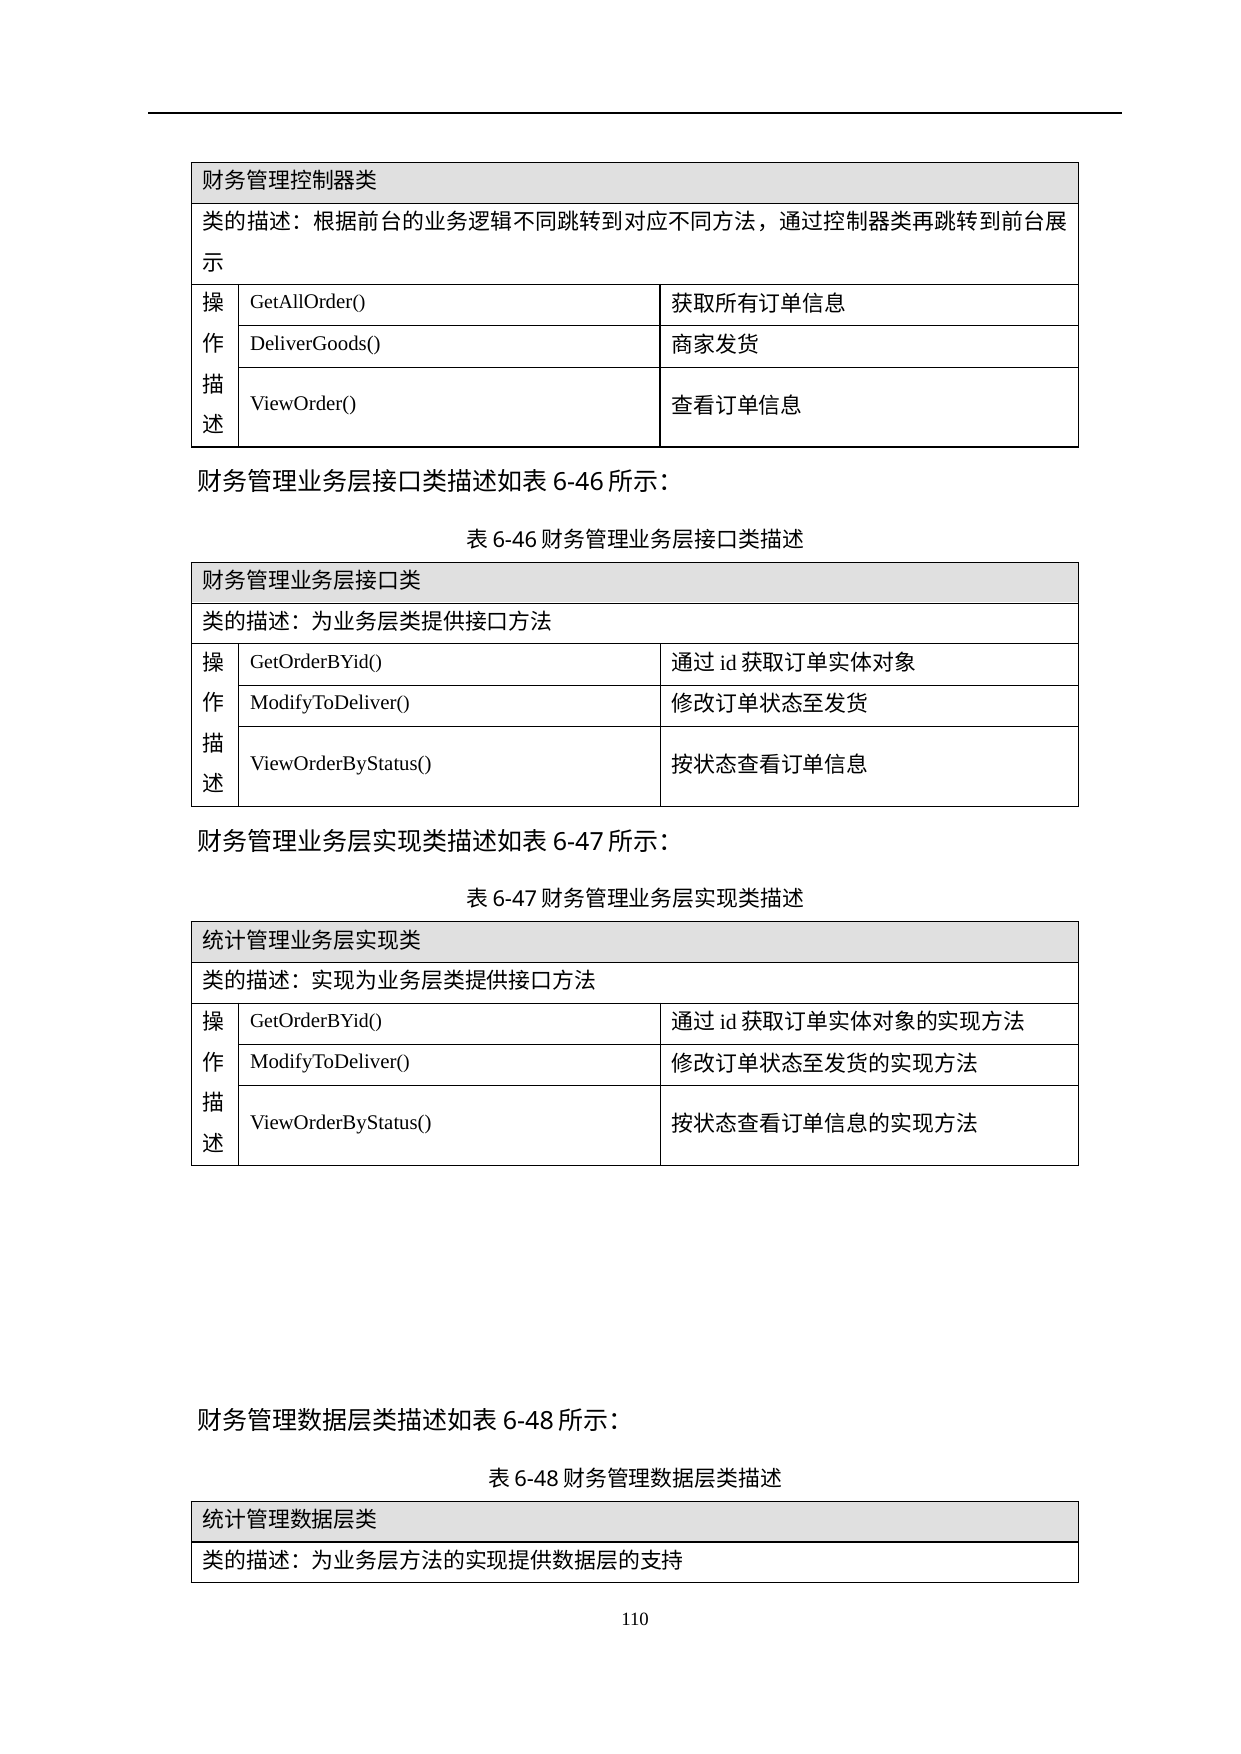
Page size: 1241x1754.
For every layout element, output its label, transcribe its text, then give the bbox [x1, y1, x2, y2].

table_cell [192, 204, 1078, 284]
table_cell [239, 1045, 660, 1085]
text 表6-48财务管理数据层类描述 [148, 1460, 1122, 1493]
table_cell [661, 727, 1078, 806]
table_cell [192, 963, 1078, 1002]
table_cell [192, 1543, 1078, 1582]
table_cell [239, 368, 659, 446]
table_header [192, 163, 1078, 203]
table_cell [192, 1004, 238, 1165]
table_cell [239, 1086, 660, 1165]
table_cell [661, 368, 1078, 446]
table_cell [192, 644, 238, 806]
text 财务管理数据层类描述如表6-48所示： [148, 1386, 1122, 1451]
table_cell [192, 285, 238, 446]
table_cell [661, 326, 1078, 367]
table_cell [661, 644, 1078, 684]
text 表6-46财务管理业务层接口类描述 [148, 521, 1122, 554]
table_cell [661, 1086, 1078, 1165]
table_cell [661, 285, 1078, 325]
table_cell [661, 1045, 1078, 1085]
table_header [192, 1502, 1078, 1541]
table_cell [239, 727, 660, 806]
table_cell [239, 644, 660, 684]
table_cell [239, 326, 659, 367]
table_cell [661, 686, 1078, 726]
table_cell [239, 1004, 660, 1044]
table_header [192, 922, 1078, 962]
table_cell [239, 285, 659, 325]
text 财务管理业务层实现类描述如表6-47所示： [148, 807, 1122, 872]
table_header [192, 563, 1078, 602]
text 表6-47财务管理业务层实现类描述 [148, 881, 1122, 913]
text 财务管理业务层接口类描述如表6-46所示： [148, 447, 1122, 512]
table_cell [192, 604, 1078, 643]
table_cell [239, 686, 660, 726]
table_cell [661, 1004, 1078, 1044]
